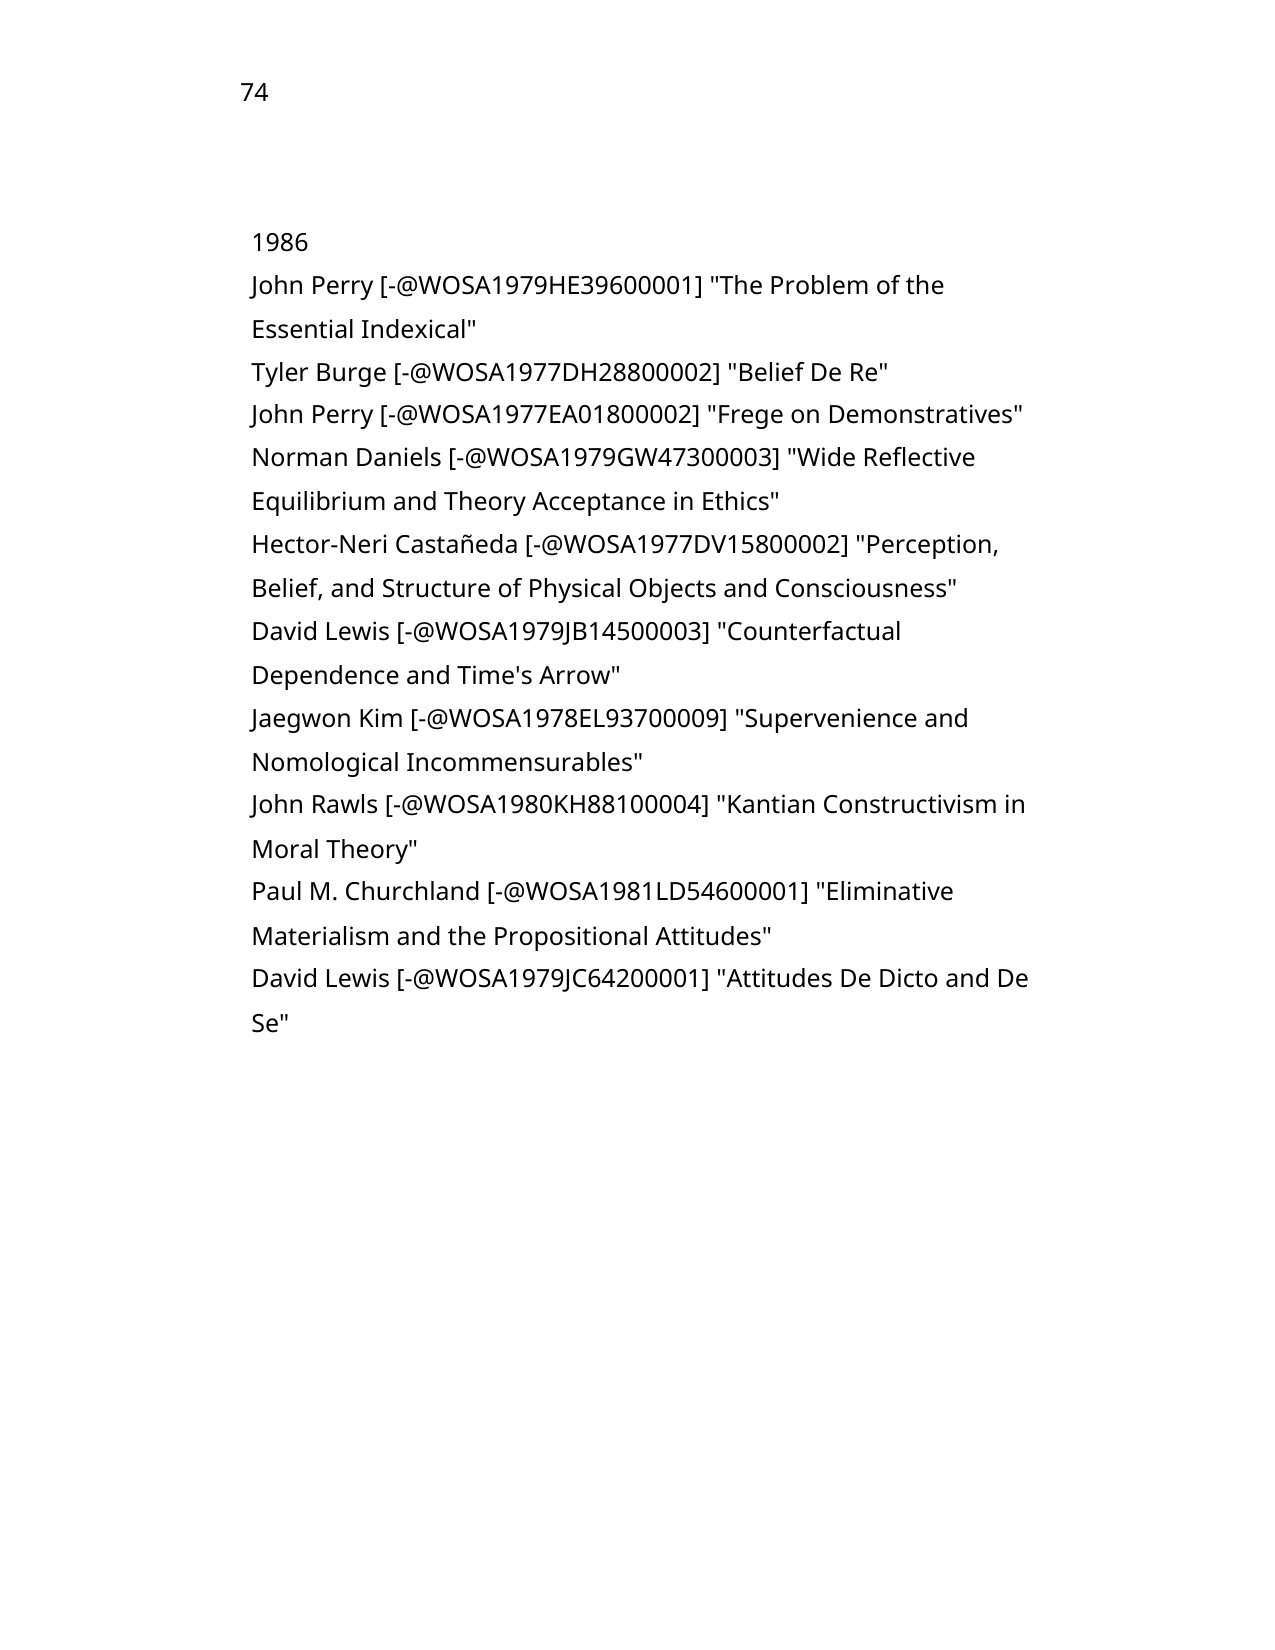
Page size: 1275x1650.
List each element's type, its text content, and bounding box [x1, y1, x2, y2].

table_cell John Perry [-@WOSA1979HE39600001] "The Problem of the Essential Indexical" [240, 268, 1065, 354]
table_cell John Rawls [-@WOSA1980KH88100004] "Kantian Constructivism in Moral Theory" [240, 787, 1065, 874]
table_cell David Lewis [-@WOSA1979JC64200001] "Attitudes De Dicto and De Se" [240, 961, 1065, 1048]
table_cell Hector-Neri Castañeda [-@WOSA1977DV15800002] "Perception, Belief, and Structure of Physical Objects and Consciousness" [240, 527, 1065, 613]
table_cell Tyler Burge [-@WOSA1977DH28800002] "Belief De Re" [240, 355, 1065, 397]
table_cell David Lewis [-@WOSA1979JB14500003] "Counterfactual Dependence and Time's Arrow" [240, 614, 1065, 700]
table_cell John Perry [-@WOSA1977EA01800002] "Frege on Demonstratives" [240, 397, 1065, 440]
table_cell Norman Daniels [-@WOSA1979GW47300003] "Wide Reflective Equilibrium and Theory Acceptance in Ethics" [240, 440, 1065, 527]
table_header 1986 [240, 225, 1065, 268]
table_cell Paul M. Churchland [-@WOSA1981LD54600001] "Eliminative Materialism and the Propositional Attitudes" [240, 874, 1065, 961]
table_cell Jaegwon Kim [-@WOSA1978EL93700009] "Supervenience and Nomological Incommensurables" [240, 700, 1065, 787]
